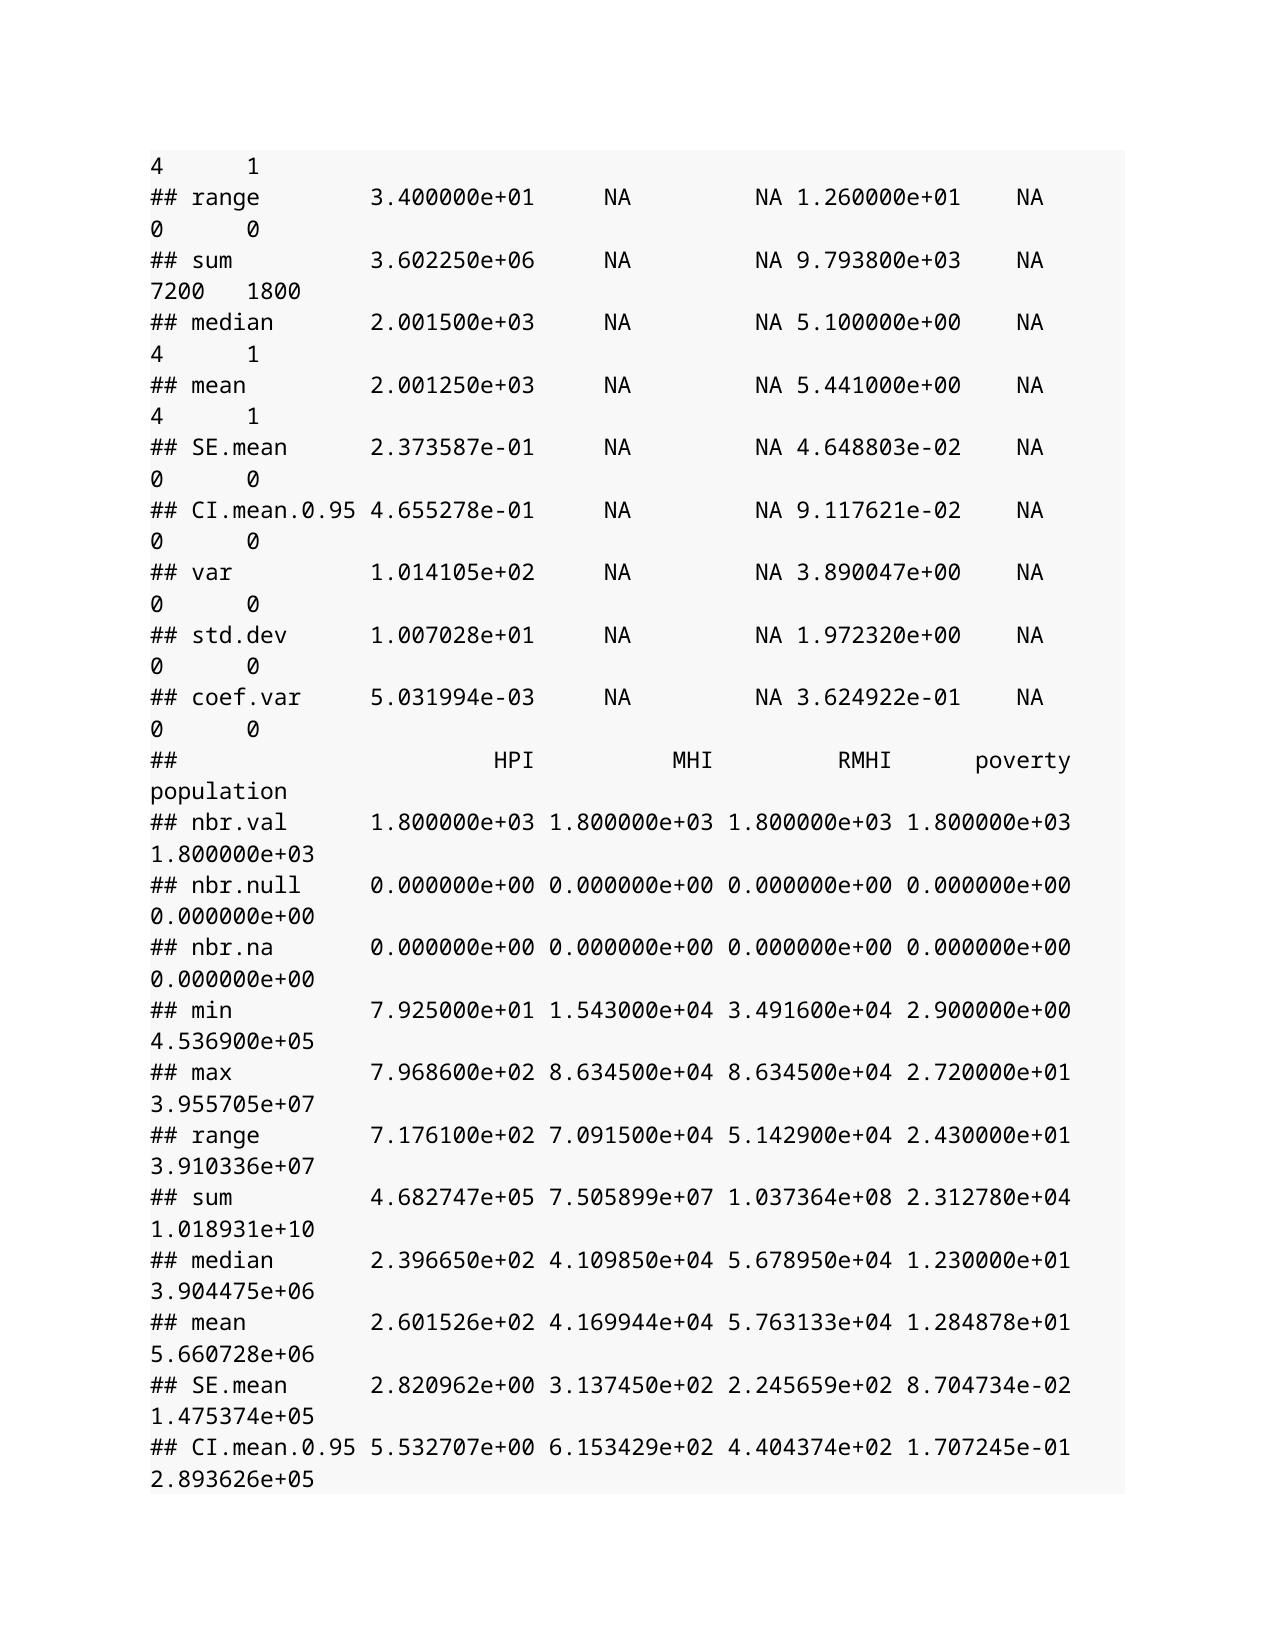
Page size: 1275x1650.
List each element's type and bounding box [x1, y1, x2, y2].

text [150, 150, 1125, 1494]
